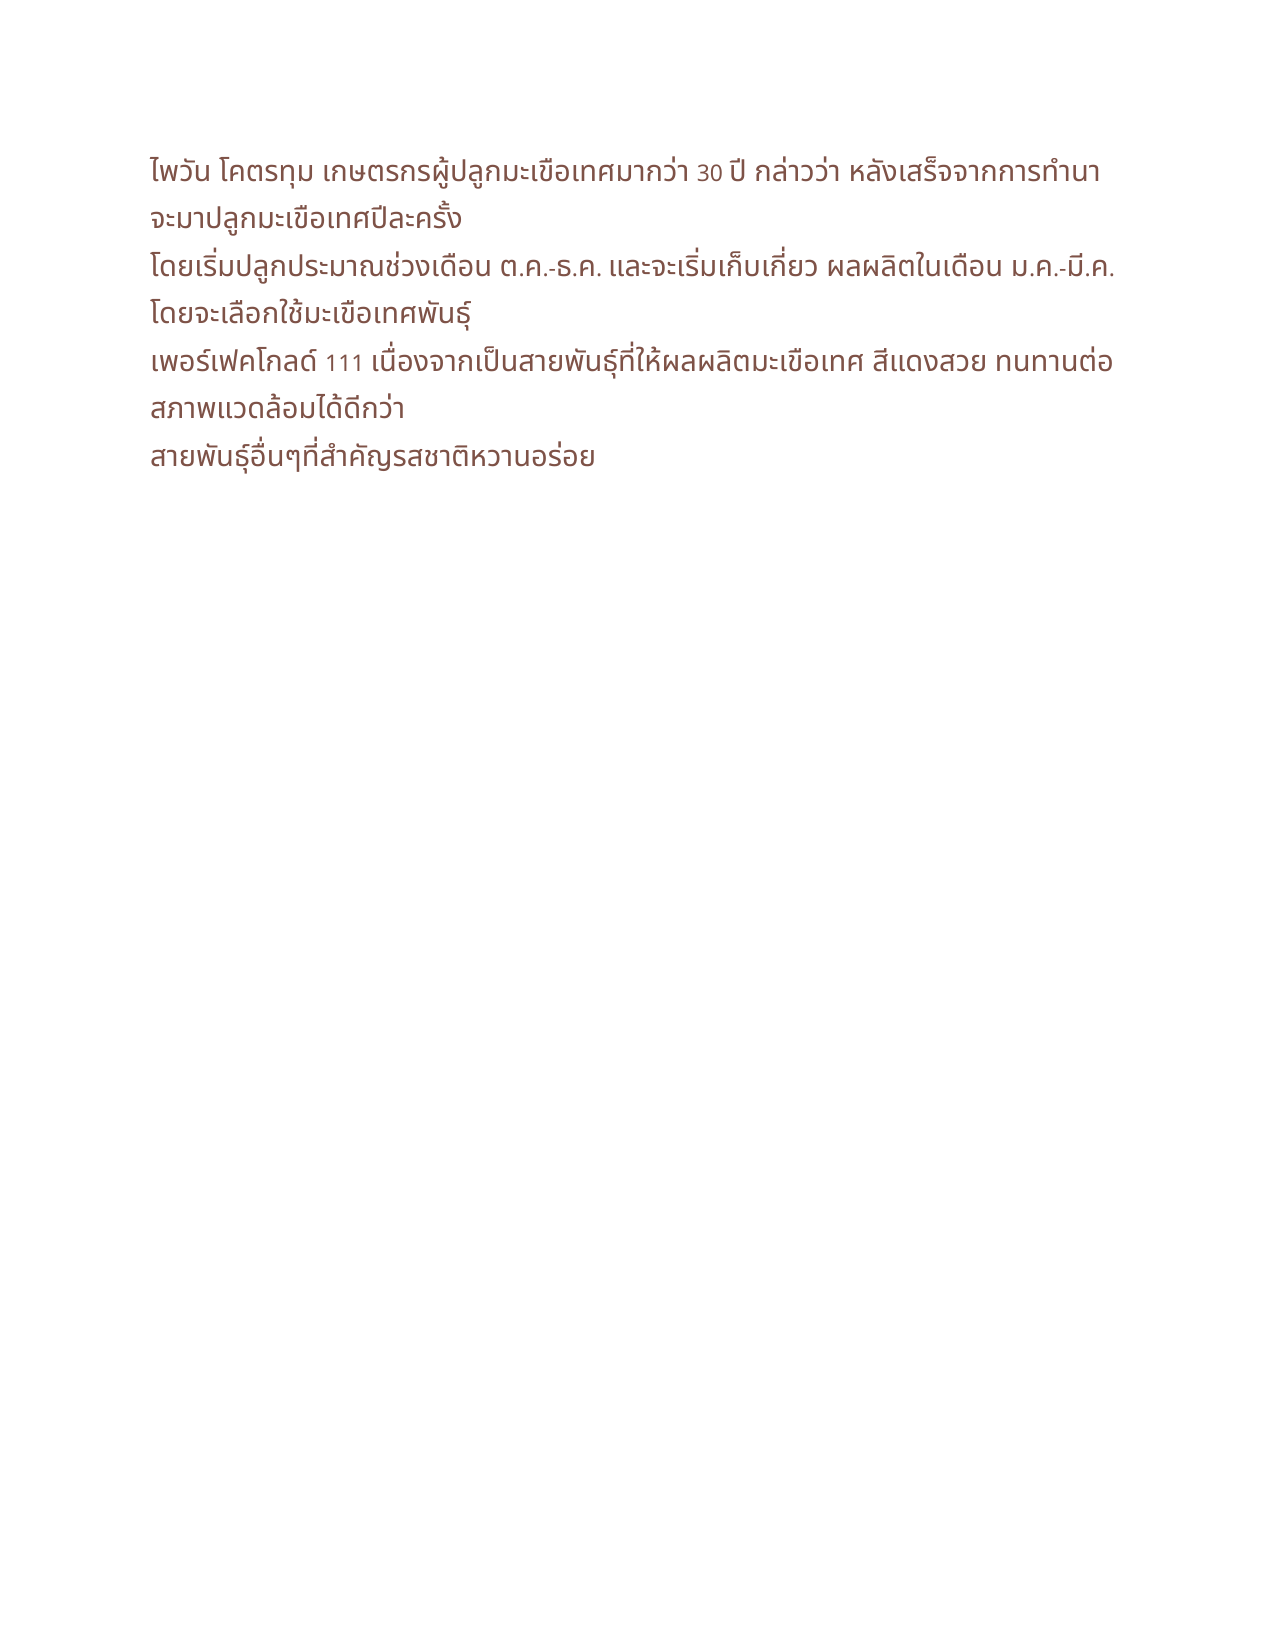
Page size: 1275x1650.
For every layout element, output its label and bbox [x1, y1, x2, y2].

text [150, 150, 1125, 479]
